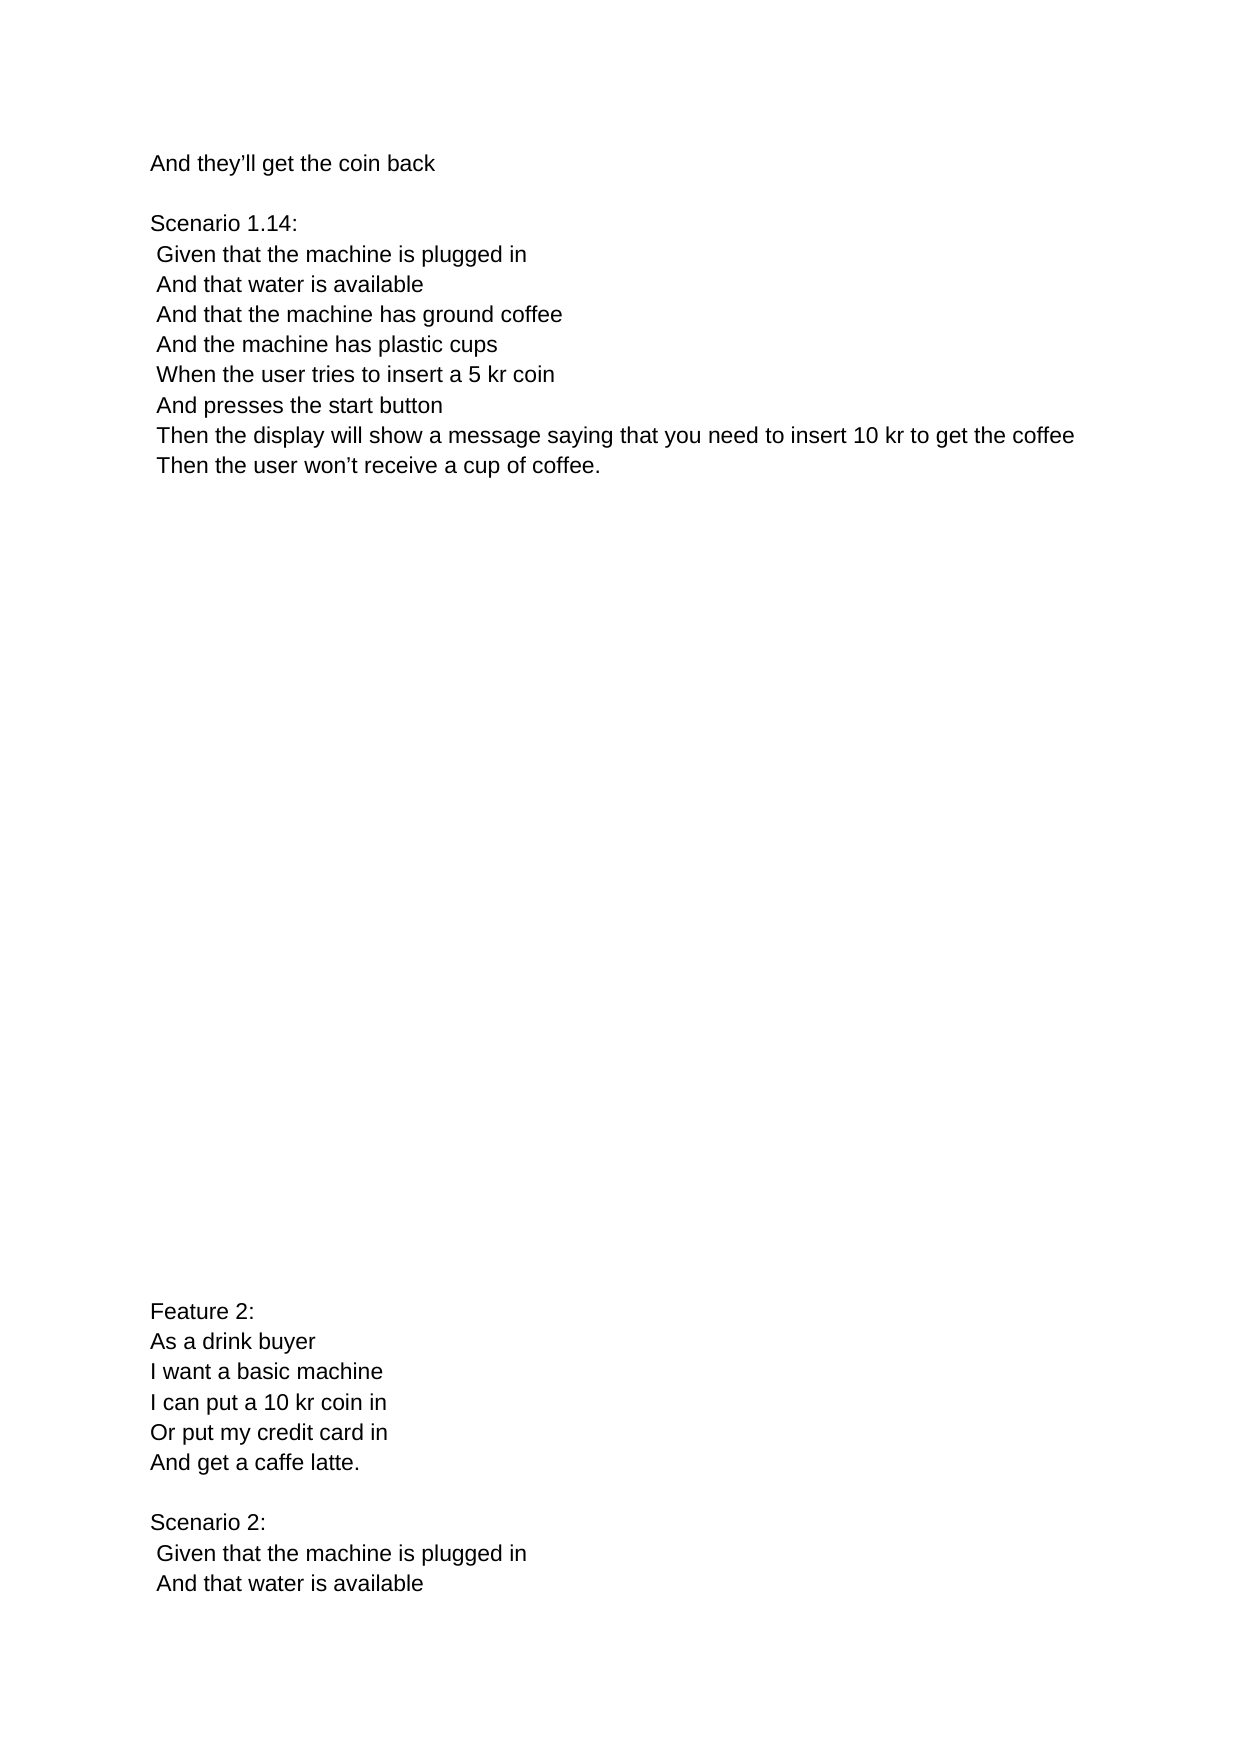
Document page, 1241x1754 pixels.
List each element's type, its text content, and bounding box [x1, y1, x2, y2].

text Feature 2: [150, 1298, 1090, 1324]
text Then the user won’t receive a cup of coffee. [150, 452, 1090, 478]
text As a drink buyer [150, 1328, 1090, 1354]
text And they’ll get the coin back [150, 150, 1090, 176]
text And that the machine has ground coffee [150, 301, 1090, 327]
text Given that the machine is plugged in [150, 1539, 1090, 1566]
text And the machine has plastic cups [150, 331, 1090, 358]
text Scenario 1.14: [150, 210, 1090, 237]
text And that water is available [150, 1570, 1090, 1596]
text Or put my credit card in [150, 1419, 1090, 1445]
text Given that the machine is plugged in [150, 241, 1090, 267]
text When the user tries to insert a 5 kr coin [150, 361, 1090, 388]
text I can put a 10 kr coin in [150, 1388, 1090, 1415]
text Scenario 2: [150, 1509, 1090, 1536]
text I want a basic machine [150, 1358, 1090, 1385]
text Then the display will show a message saying that you need to insert 10 kr to get the coffee [150, 422, 1090, 448]
text And presses the start button [150, 392, 1090, 418]
text And that water is available [150, 271, 1090, 297]
text And get a caffe latte. [150, 1449, 1090, 1475]
